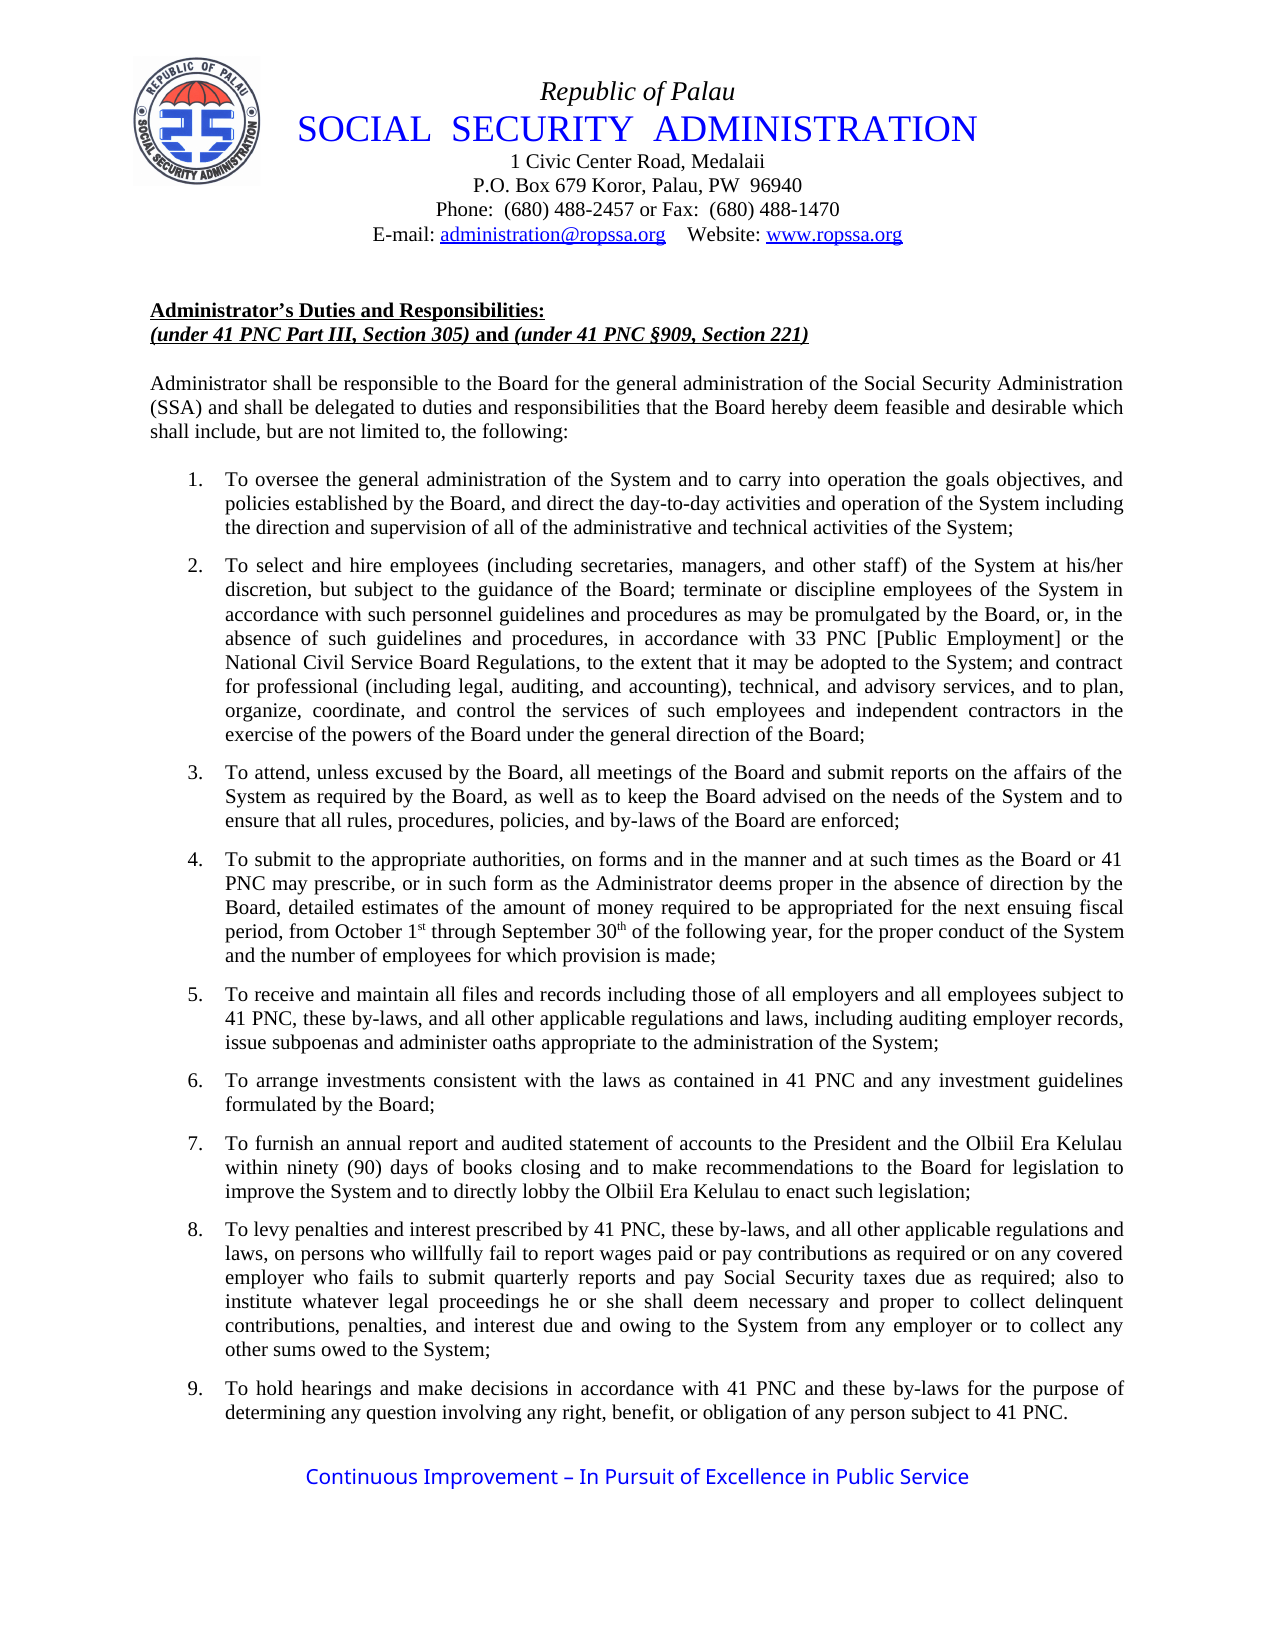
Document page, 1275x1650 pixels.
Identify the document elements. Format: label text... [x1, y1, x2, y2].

list To attend, unless excused by the Board, all meetings of the Board and submit reports on the affairs of the System as required by the Board, as well as to keep the Board advised on the needs of the System and to ensure that all rules, procedures, policies, and by-laws of the Board are enforced; [187, 760, 1125, 832]
list To levy penalties and interest prescribed by 41 PNC, these by-laws, and all other applicable regulations and laws, on persons who willfully fail to report wages paid or pay contributions as required or on any covered employer who fails to submit quarterly reports and pay Social Security taxes due as required; also to institute whatever legal proceedings he or she shall deem necessary and proper to collect delinquent contributions, penalties, and interest due and owing to the System from any employer or to collect any other sums owed to the System; [187, 1217, 1125, 1361]
text Administrator shall be responsible to the Board for the general administration of the Social Security Administration (SSA) and shall be delegated to duties and responsibilities that the Board hereby deem feasible and desirable which shall include, but are not limited to, the following: [150, 371, 1125, 443]
list To submit to the appropriate authorities, on forms and in the manner and at such times as the Board or 41 PNC may prescribe, or in such form as the Administrator deems proper in the absence of direction by the Board, detailed estimates of the amount of money required to be appropriated for the next ensuing fiscal period, from October 1st through September 30th of the following year, for the proper conduct of the System and the number of employees for which provision is made; [187, 847, 1125, 967]
list To receive and maintain all files and records including those of all employers and all employees subject to 41 PNC, these by-laws, and all other applicable regulations and laws, including auditing employer records, issue subpoenas and administer oaths appropriate to the administration of the System; [187, 981, 1125, 1054]
text (under 41 PNC Part III, Section 305) and (under 41 PNC §909, Section 221) [150, 322, 1125, 346]
text Administrator’s Duties and Responsibilities: [150, 298, 1125, 322]
list To furnish an annual report and audited statement of accounts to the President and the Olbiil Era Kelulau within ninety (90) days of books closing and to make recommendations to the Board for legislation to improve the System and to directly lobby the Olbiil Era Kelulau to enact such legislation; [187, 1131, 1125, 1203]
list To hold hearings and make decisions in accordance with 41 PNC and these by-laws for the purpose of determining any question involving any right, benefit, or obligation of any person subject to 41 PNC. [187, 1376, 1125, 1424]
list To select and hire employees (including secretaries, managers, and other staff) of the System at his/her discretion, but subject to the guidance of the Board; terminate or discipline employees of the System in accordance with such personnel guidelines and procedures as may be promulgated by the Board, or, in the absence of such guidelines and procedures, in accordance with 33 PNC [Public Employment] or the National Civil Service Board Regulations, to the extent that it may be adopted to the System; and contract for professional (including legal, auditing, and accounting), technical, and advisory services, and to plan, organize, coordinate, and control the services of such employees and independent contractors in the exercise of the powers of the Board under the general direction of the Board; [187, 553, 1125, 746]
picture [132, 56, 261, 186]
list To oversee the general administration of the System and to carry into operation the goals objectives, and policies established by the Board, and direct the day-to-day activities and operation of the System including the direction and supervision of all of the administrative and technical activities of the System; [187, 467, 1125, 539]
list To arrange investments consistent with the laws as contained in 41 PNC and any investment guidelines formulated by the Board; [187, 1068, 1125, 1116]
